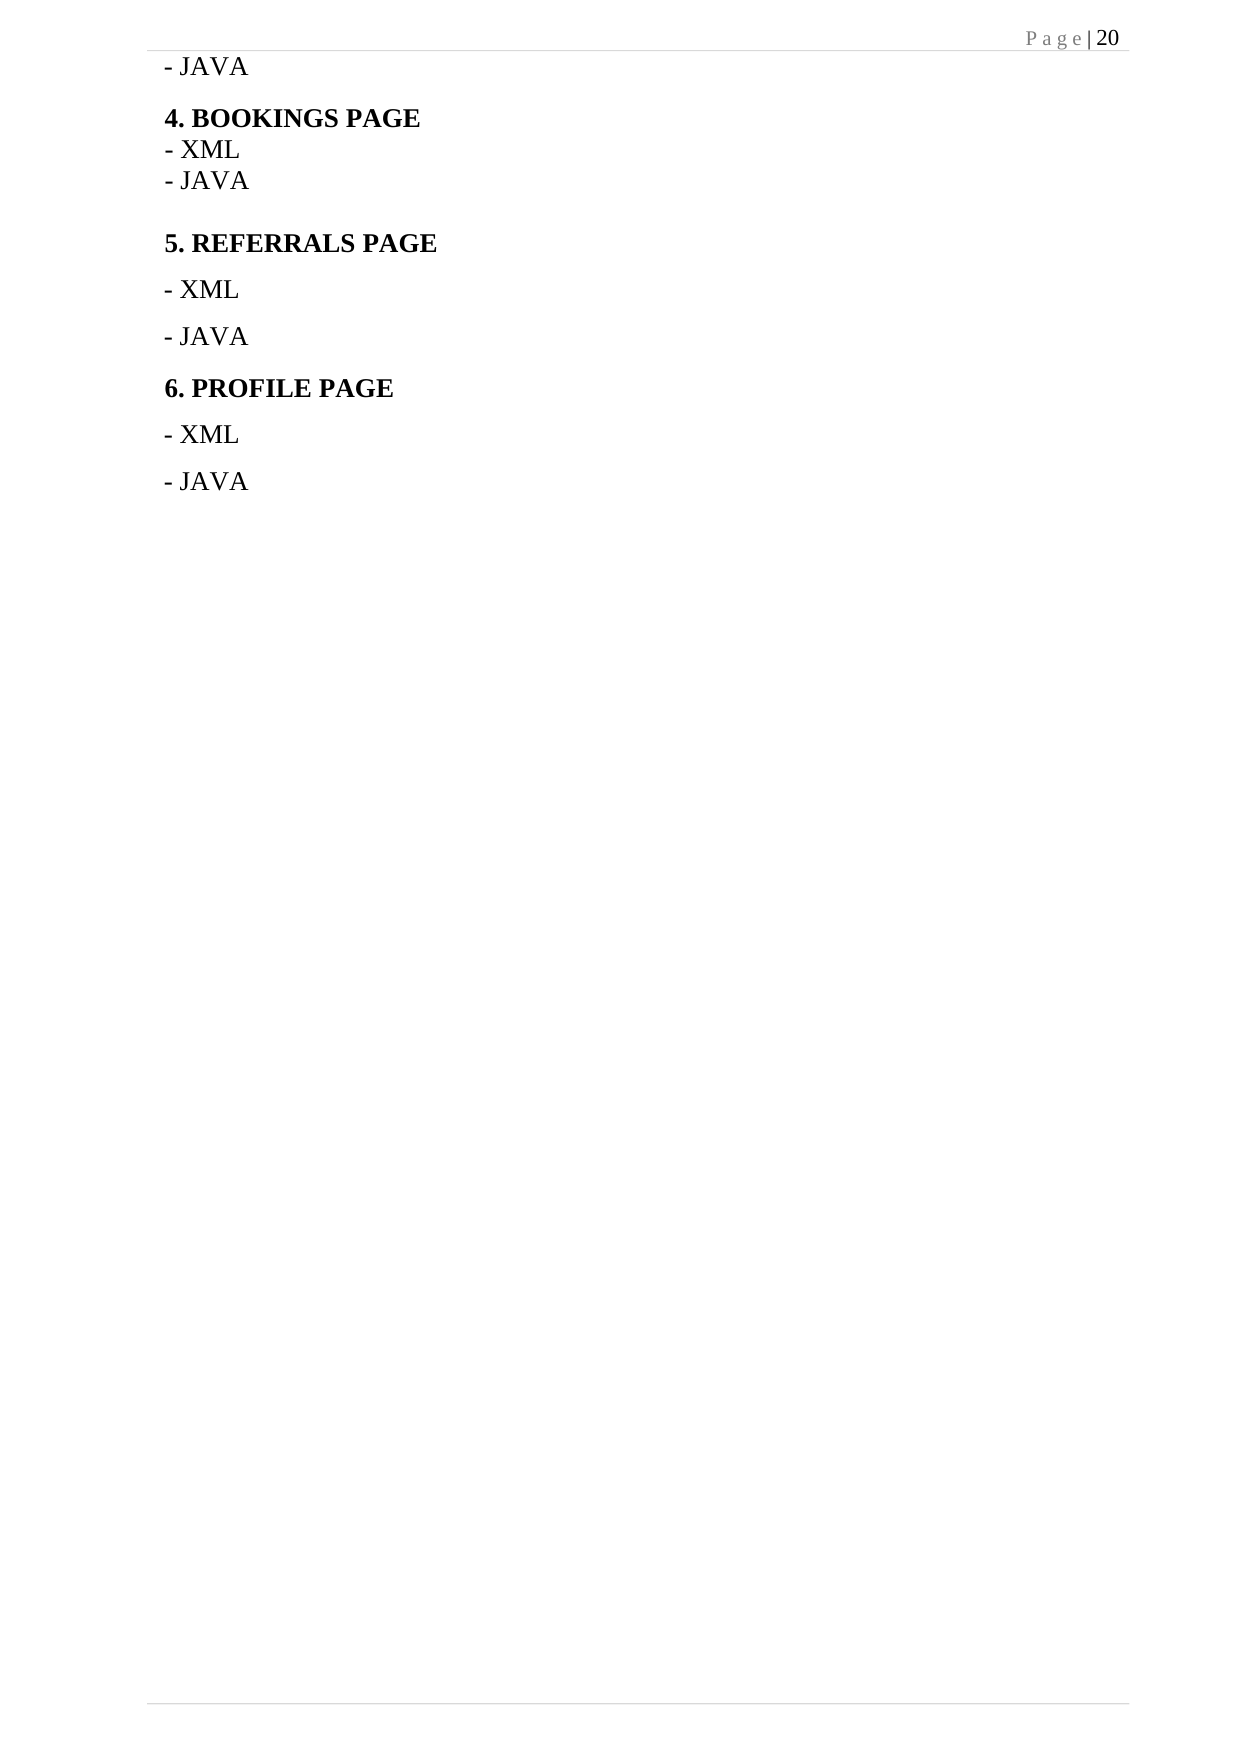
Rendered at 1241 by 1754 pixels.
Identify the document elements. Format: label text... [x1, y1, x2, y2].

subtitle PROFILE PAGE [164, 373, 1209, 404]
list JAVA [163, 465, 1209, 496]
list JAVA [163, 50, 1209, 81]
subtitle BOOKINGS PAGE [164, 102, 1209, 134]
list JAVA [163, 320, 1209, 351]
list XML [163, 273, 1209, 304]
list JAVA [164, 165, 1209, 196]
subtitle REFERRALS PAGE [164, 227, 1209, 258]
list XML [163, 418, 1209, 450]
list XML [164, 134, 1209, 165]
